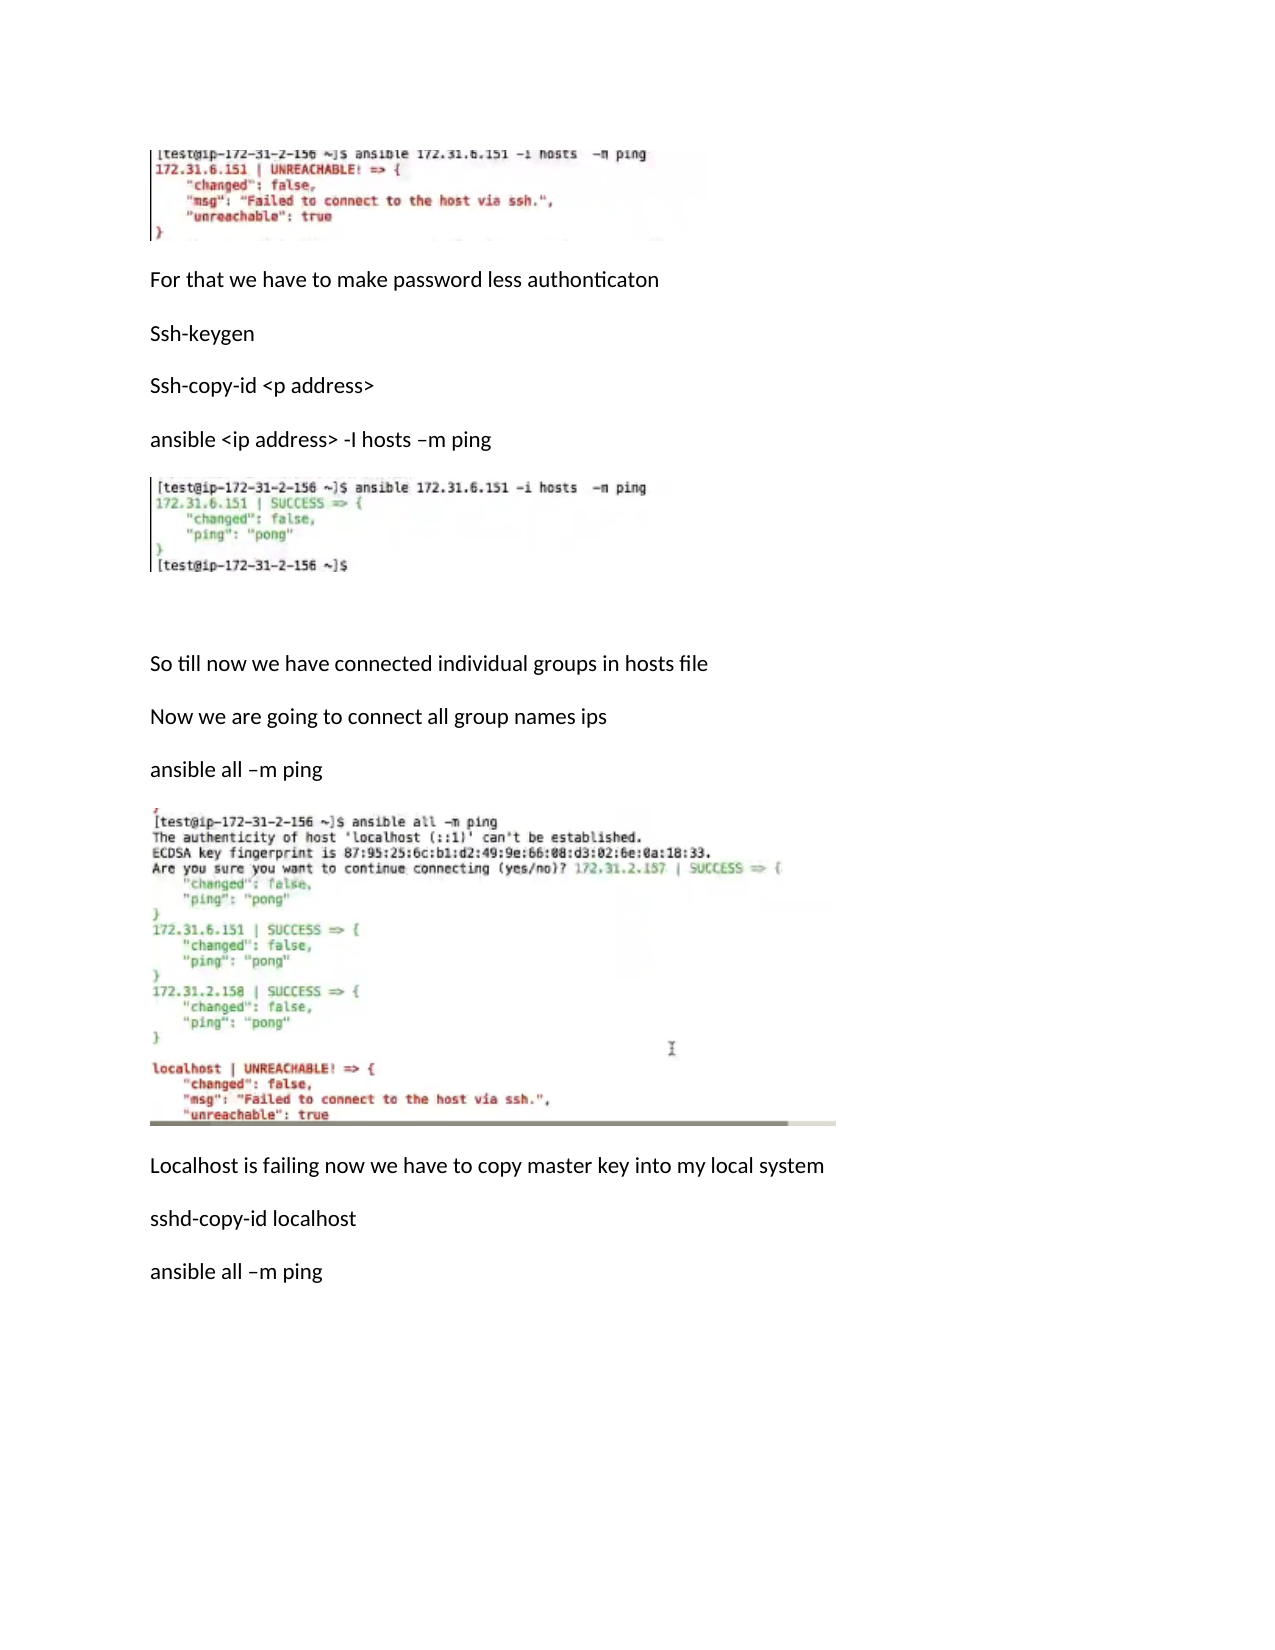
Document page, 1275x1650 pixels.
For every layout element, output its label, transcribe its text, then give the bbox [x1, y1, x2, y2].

text ansible all –m ping [150, 756, 1125, 783]
text Ssh-keygen [150, 319, 1125, 347]
text ansible all –m ping [150, 1257, 1125, 1285]
picture [150, 477, 730, 572]
text Localhost is failing now we have to copy master key into my local system [150, 1151, 1125, 1179]
text Ssh-copy-id <p address> [150, 372, 1125, 400]
text ansible <ip address> -I hosts –m ping [150, 425, 1125, 453]
text sshd-copy-id localhost [150, 1204, 1125, 1232]
text Now we are going to connect all group names ips [150, 702, 1125, 731]
text So till now we have connected individual groups in hosts file [150, 649, 1125, 677]
picture [150, 808, 836, 1126]
text For that we have to make password less authonticaton [150, 266, 1125, 294]
picture [150, 150, 708, 241]
